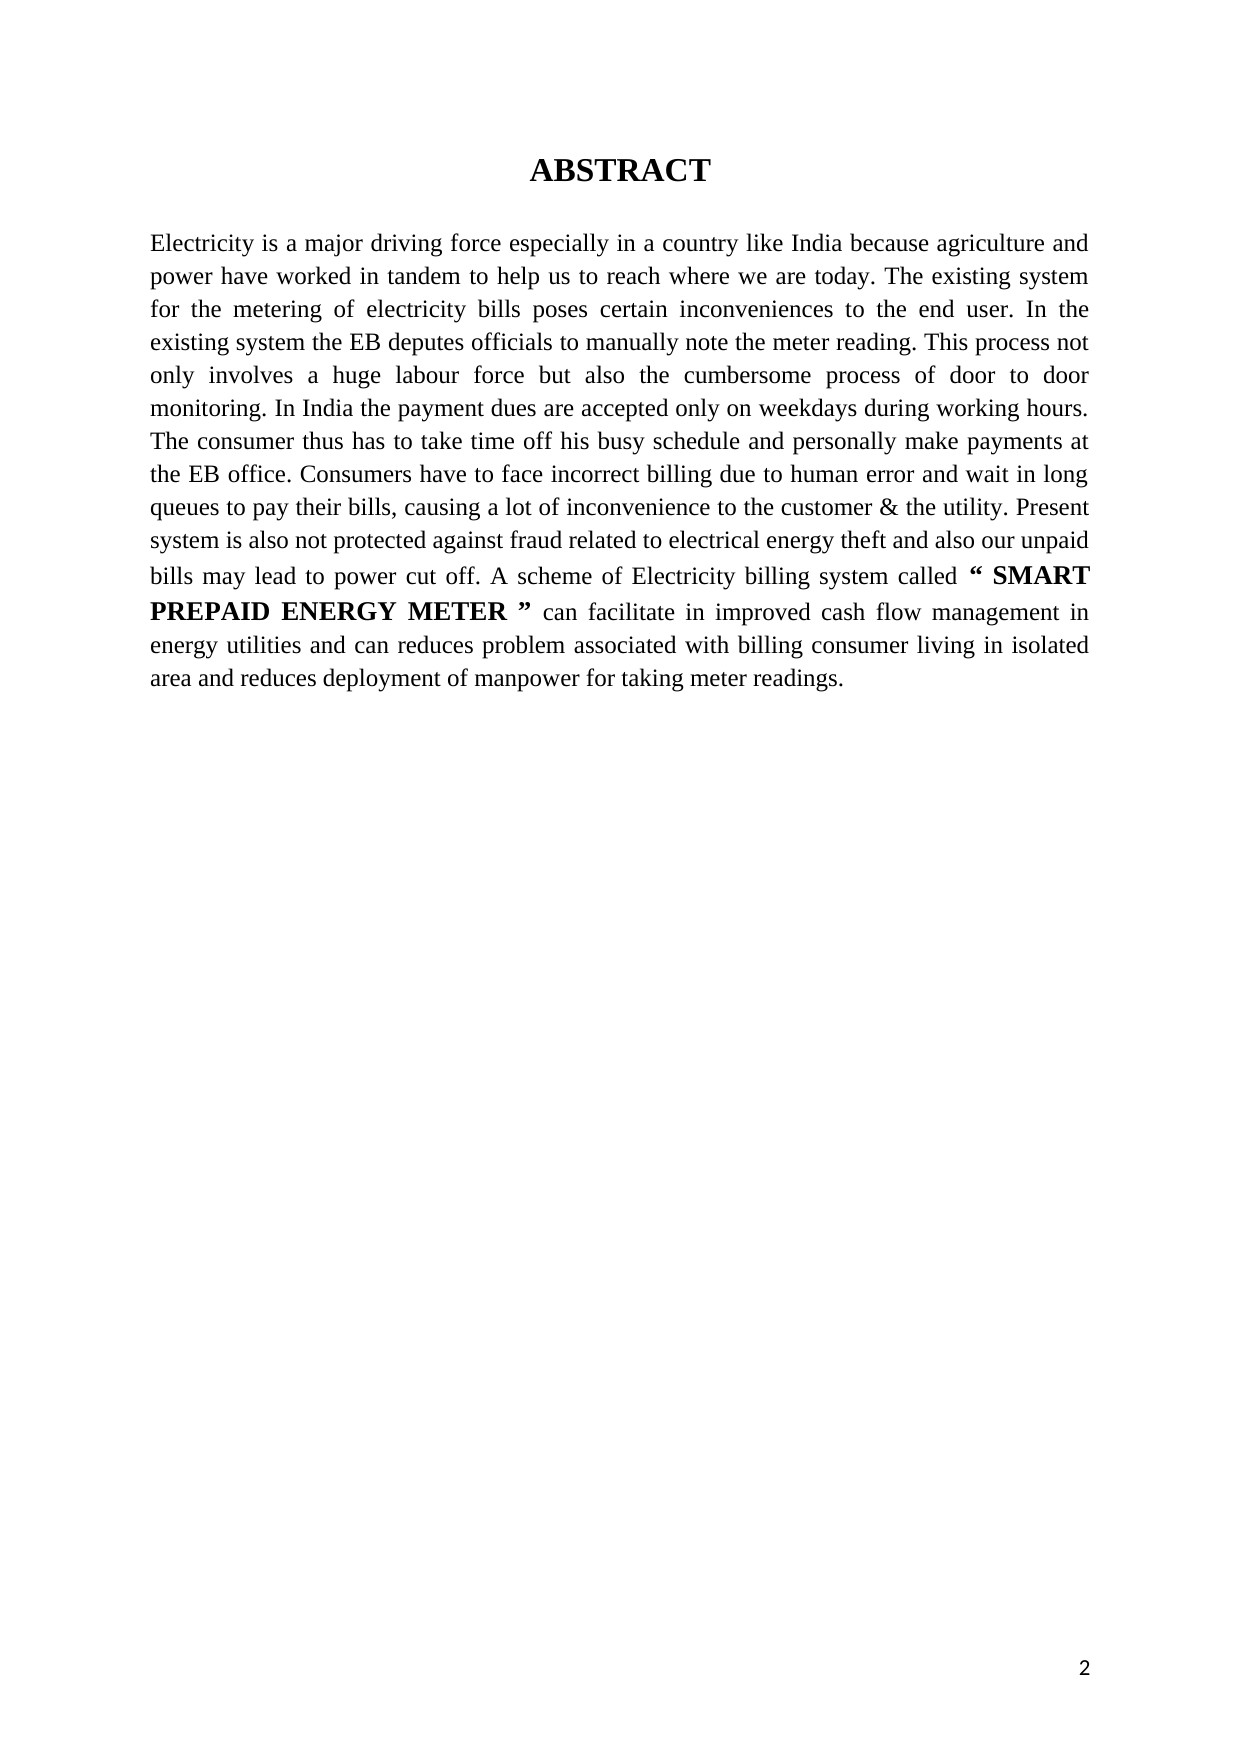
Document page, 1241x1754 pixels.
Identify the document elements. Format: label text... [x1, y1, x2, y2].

text ABSTRACT [150, 150, 1090, 188]
text Electricity is a major driving force especially in a country like India because agriculture and power have worked in tandem to help us to reach where we are today. The existing system for the metering of electricity bills poses certain inconveniences to the end user. In the existing system the EB deputes officials to manually note the meter reading. This process not only involves a huge labour force but also the cumbersome process of door to door monitoring. In India the payment dues are accepted only on weekdays during working hours. The consumer thus has to take time off his busy schedule and personally make payments at the EB office. Consumers have to face incorrect billing due to human error and wait in long queues to pay their bills, causing a lot of inconvenience to the customer & the utility. Present system is also not protected against fraud related to electrical energy theft and also our unpaid bills may lead to power cut off. A scheme of Electricity billing system called “ SMART PREPAID ENERGY METER ” can facilitate in improved cash flow management in energy utilities and can reduces problem associated with billing consumer living in isolated area and reduces deployment of manpower for taking meter readings. [150, 228, 1090, 692]
